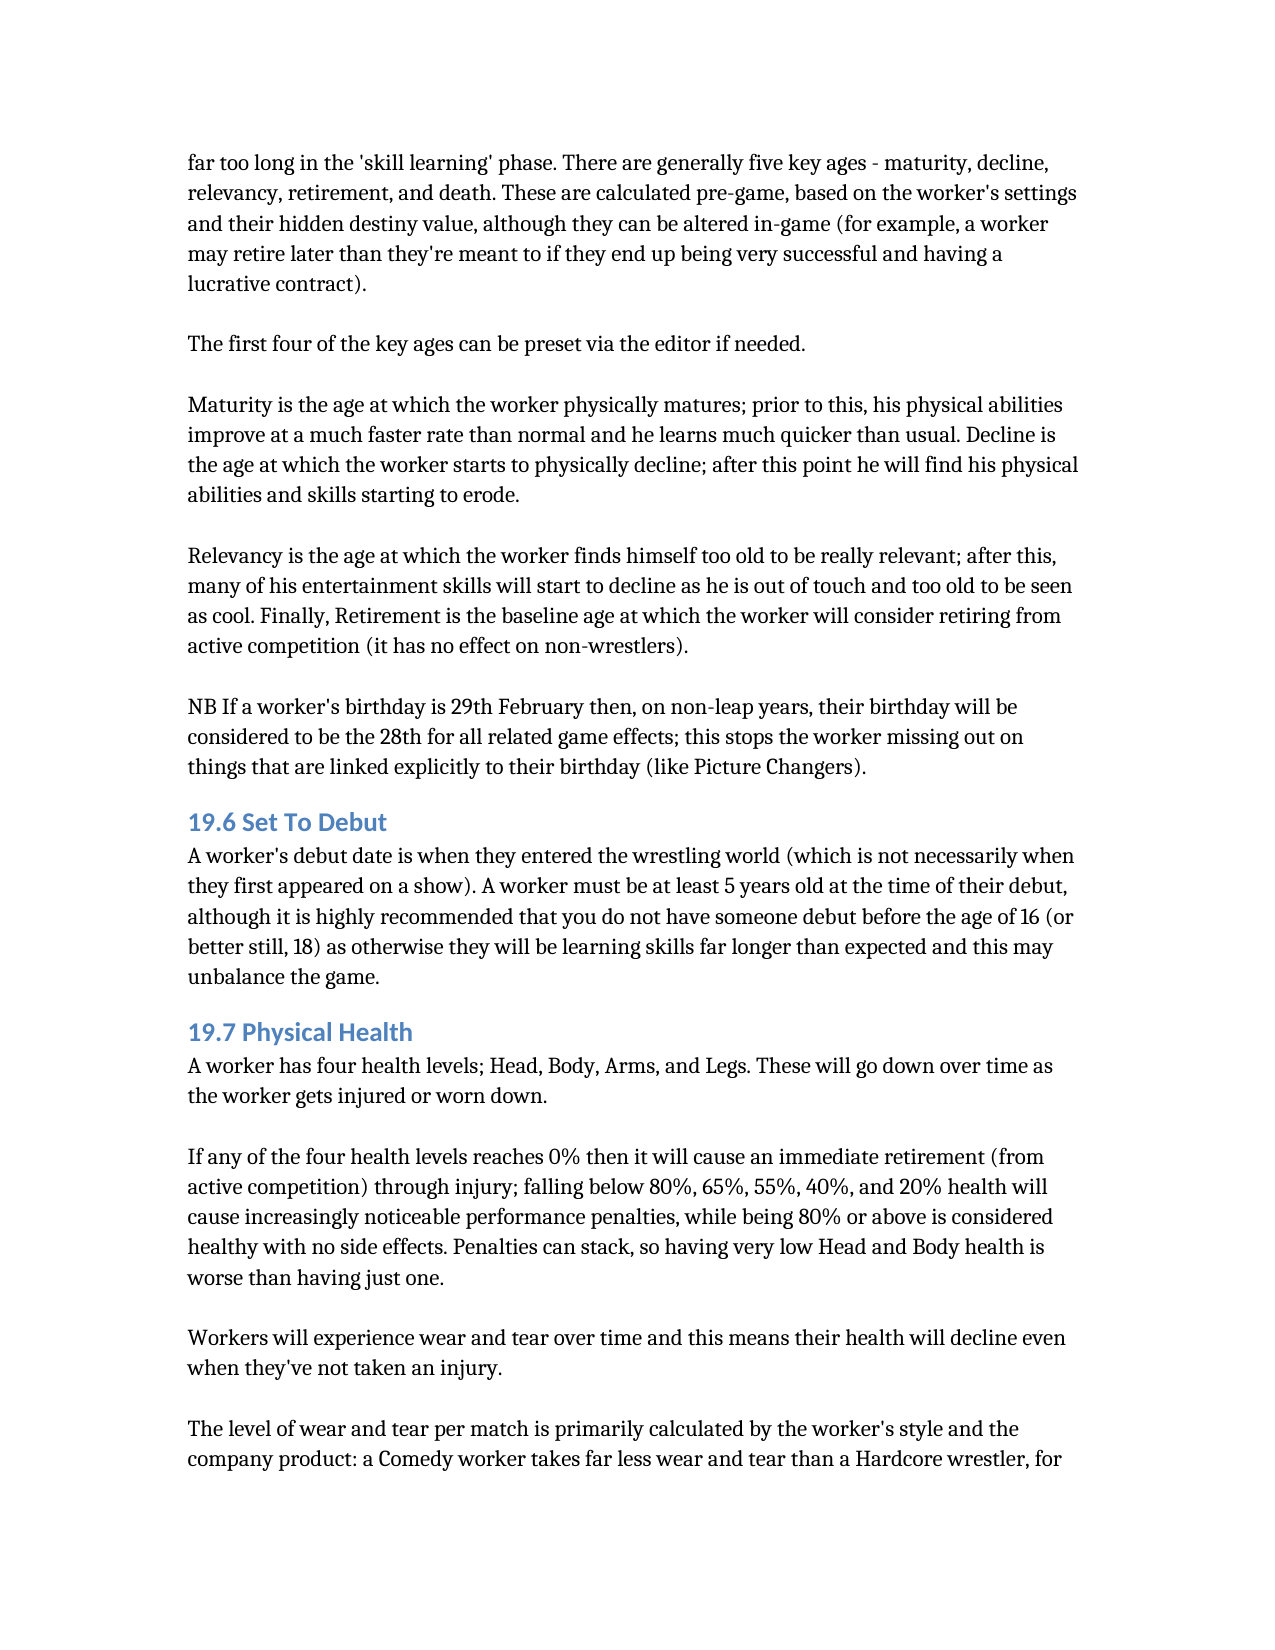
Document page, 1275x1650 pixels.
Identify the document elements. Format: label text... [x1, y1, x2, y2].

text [187, 150, 1087, 781]
subtitle 19.6 Set To Debut [187, 805, 1087, 838]
text A worker's debut date is when they entered the wrestling world (which is not necessarily when they first appeared on a show). A worker must be at least 5 years old at the time of their debut, although it is highly recommended that you do not have someone debut before the age of 16 (or better still, 18) as otherwise they will be learning skills far longer than expected and this may unbalance the game. [187, 843, 1087, 990]
subtitle 19.7 Physical Health [187, 1015, 1087, 1048]
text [187, 1053, 1087, 1472]
